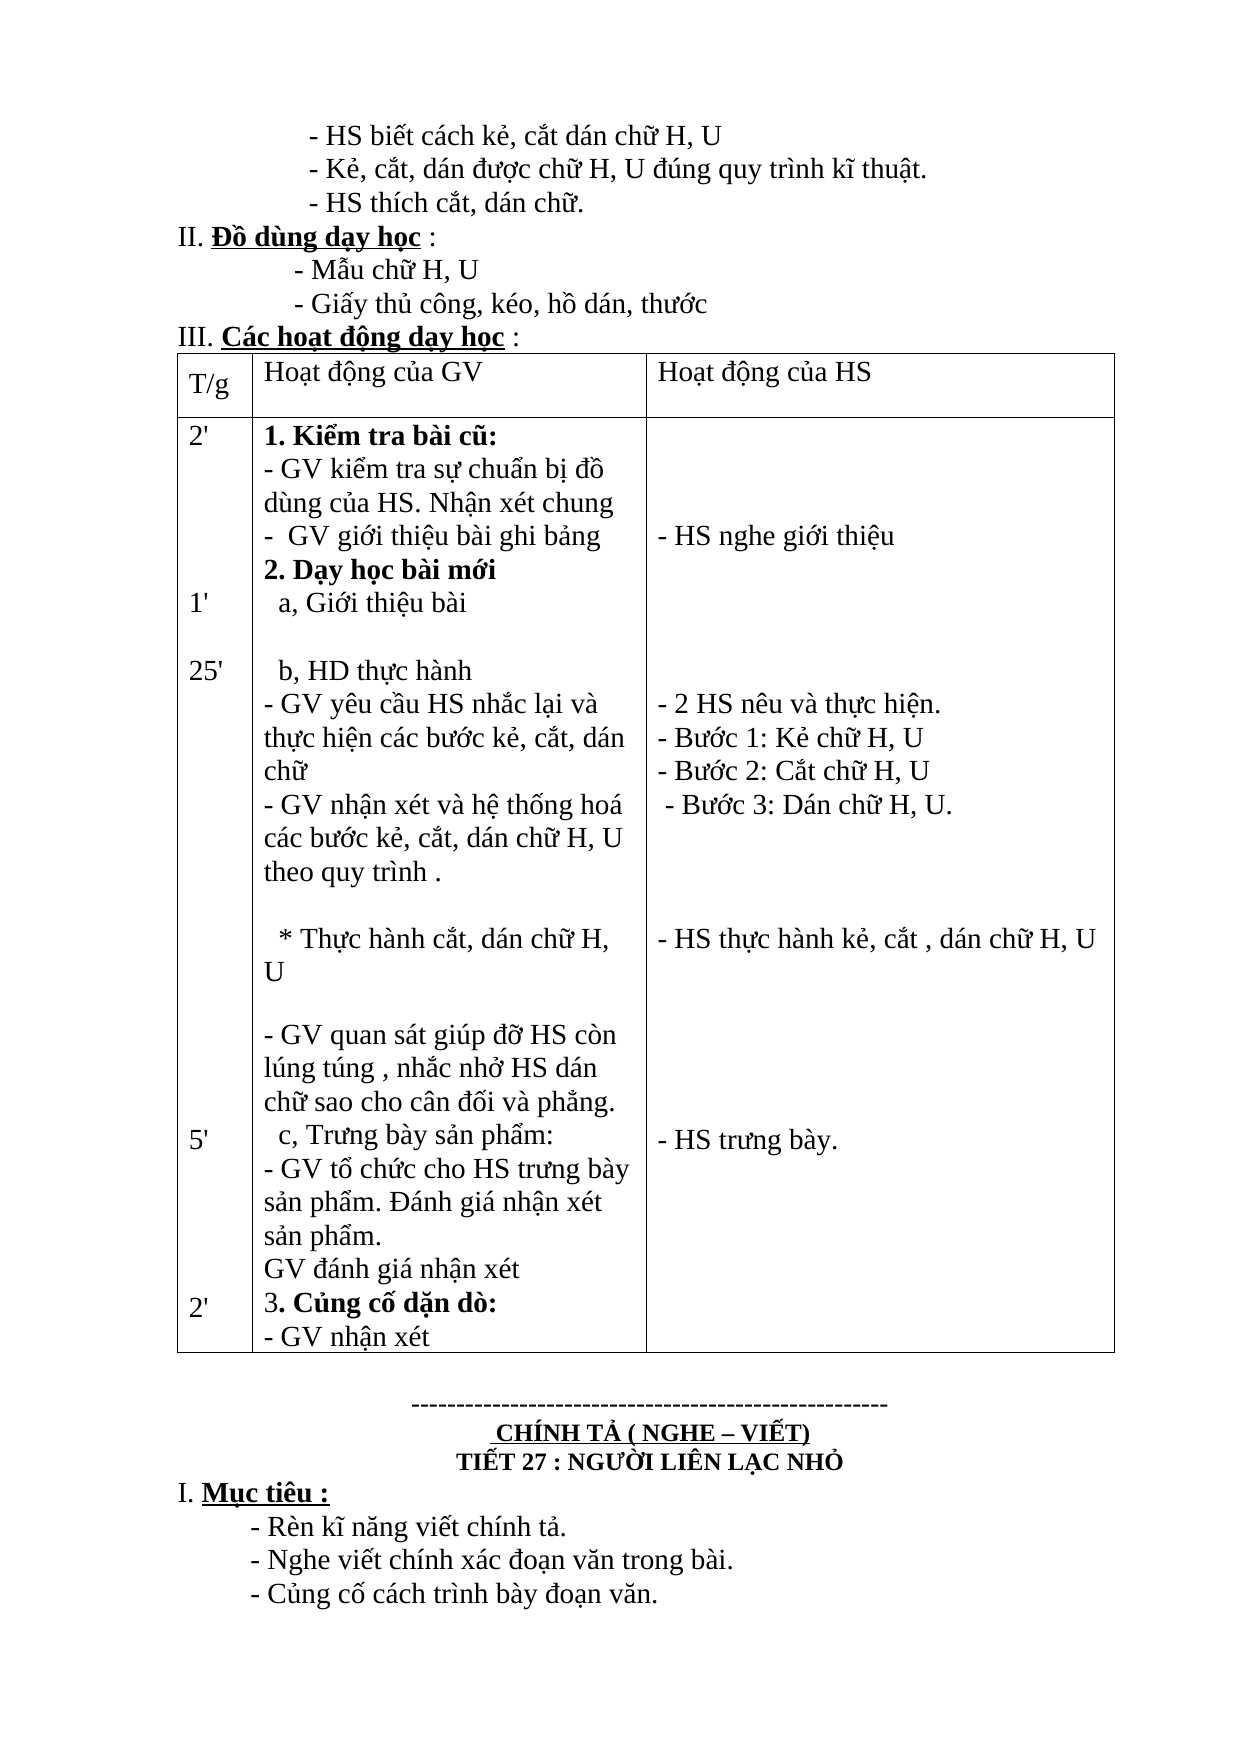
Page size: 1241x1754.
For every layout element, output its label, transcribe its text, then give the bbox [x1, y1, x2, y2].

table_cell 2' 1' 25' 5' 2' [178, 418, 252, 1352]
text III. Các hoạt động dạy học : [177, 319, 1122, 353]
table_header Hoạt động của GV [253, 354, 646, 417]
text - HS thích cắt, dán chữ. [177, 185, 1122, 219]
table_cell - HS nghe giới thiệu - 2 HS nêu và thực hiện. - Bước 1: Kẻ chữ H, U - Bước 2: Cắt chữ H, U - Bước 3: Dán chữ H, U. - HS thực hành kẻ, cắt , dán chữ H, U - HS trưng bày. [647, 418, 1114, 1352]
text TIẾT 27 : NGƯỜI LIÊN LẠC NHỎ [177, 1447, 1122, 1475]
text ----------------------------------------------------- [177, 1387, 1122, 1418]
text - HS biết cách kẻ, cắt dán chữ H, U [177, 118, 1122, 152]
table_header Hoạt động của HS [647, 354, 1114, 417]
text - Nghe viết chính xác đoạn văn trong bài. [177, 1542, 1122, 1576]
text CHÍNH TẢ ( NGHE – VIẾT) [177, 1418, 1122, 1447]
text - Rèn kĩ năng viết chính tả. [177, 1509, 1122, 1542]
text - Giấy thủ công, kéo, hồ dán, thước [177, 286, 1122, 319]
text - Mẫu chữ H, U [177, 252, 1122, 286]
text I. Mục tiêu : [177, 1475, 1122, 1509]
text - Kẻ, cắt, dán được chữ H, U đúng quy trình kĩ thuật. [177, 152, 1122, 185]
text II. Đồ dùng dạy học : [177, 219, 1122, 252]
table_header T/g [178, 354, 252, 417]
text - Củng cố cách trình bày đoạn văn. [177, 1576, 1122, 1609]
table_cell 1. Kiểm tra bài cũ: - GV kiểm tra sự chuẩn bị đồ dùng của HS. Nhận xét chung - GV giới thiệu bài ghi bảng 2. Dạy học bài mới a, Giới thiệu bài b, HD thực hành - GV yêu cầu HS nhắc lại và thực hiện các bước kẻ, cắt, dán chữ - GV nhận xét và hệ thống hoá các bước kẻ, cắt, dán chữ H, U theo quy trình . * Thực hành cắt, dán chữ H, U - GV quan sát giúp đỡ HS còn lúng túng , nhắc nhở HS dán chữ sao cho cân đối và phẳng. c, Trưng bày sản phẩm: - GV tổ chức cho HS trưng bày sản phẩm. Đánh giá nhận xét sản phẩm. GV đánh giá nhận xét 3. Củng cố dặn dò: - GV nhận xét [253, 418, 646, 1352]
